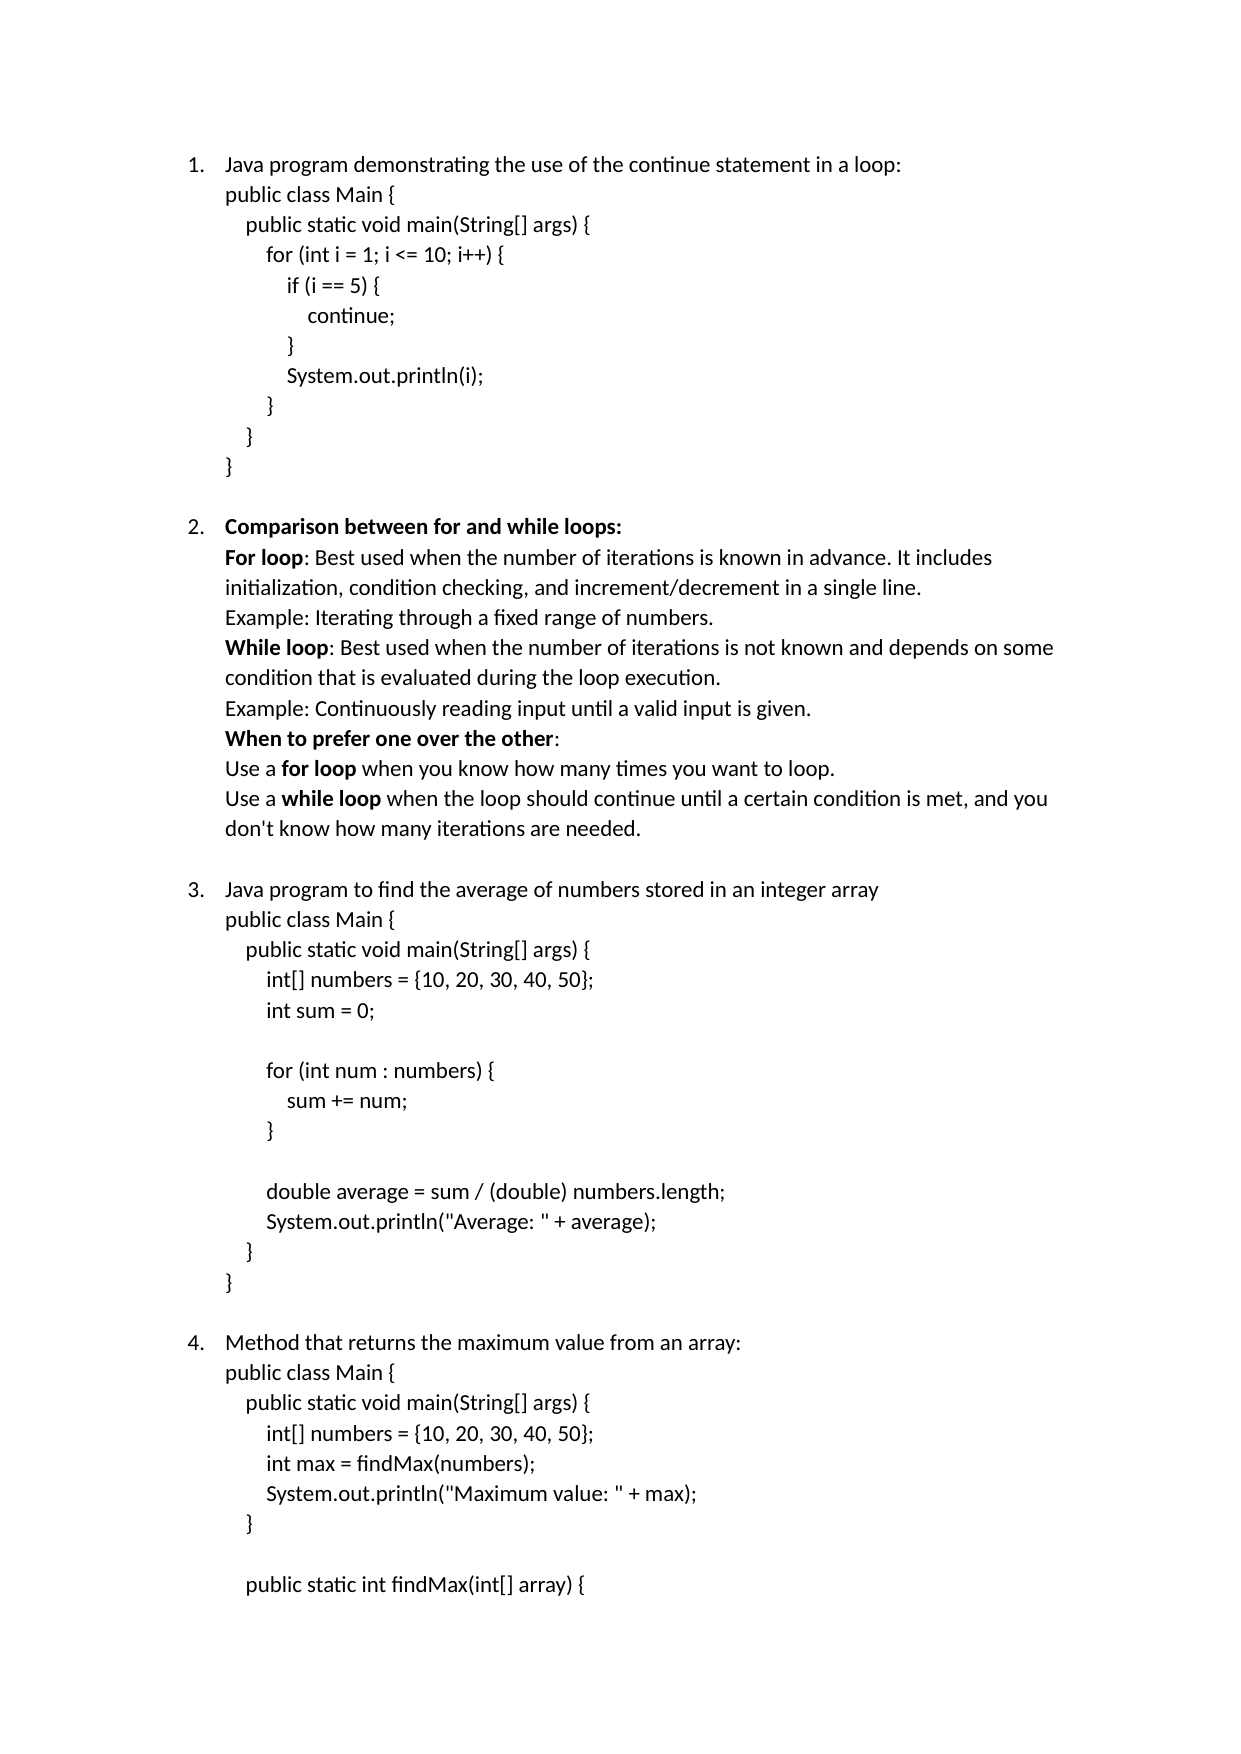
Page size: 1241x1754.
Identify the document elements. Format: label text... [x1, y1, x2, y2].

list } [225, 331, 1090, 359]
list Comparison between for and while loops: [187, 512, 1090, 541]
list } [225, 1237, 1090, 1266]
list } [225, 1268, 1090, 1296]
list For loop: Best used when the number of iterations is known in advance. It includes initialization, condition checking, and increment/decrement in a single line. [225, 543, 1090, 601]
list public static int findMax(int[] array) { [225, 1570, 1090, 1598]
list System.out.println(i); [225, 361, 1090, 389]
list public static void main(String[] args) { [225, 210, 1090, 238]
list System.out.println("Average: " + average); [225, 1207, 1090, 1235]
list public class Main { [225, 180, 1090, 208]
list int[] numbers = {10, 20, 30, 40, 50}; [225, 966, 1090, 994]
list public static void main(String[] args) { [225, 1388, 1090, 1417]
list Example: Iterating through a fixed range of numbers. [225, 603, 1090, 631]
list int sum = 0; [225, 996, 1090, 1024]
list Use a for loop when you know how many times you want to loop. [225, 754, 1090, 782]
list When to prefer one over the other: [225, 724, 1090, 752]
list public class Main { [225, 1358, 1090, 1386]
list Java program to find the average of numbers stored in an integer array [187, 875, 1090, 903]
list continue; [225, 301, 1090, 329]
list sum += num; [225, 1086, 1090, 1114]
list While loop: Best used when the number of iterations is not known and depends on some condition that is evaluated during the loop execution. [225, 633, 1090, 692]
list public static void main(String[] args) { [225, 935, 1090, 963]
list Method that returns the maximum value from an array: [187, 1328, 1090, 1356]
list for (int num : numbers) { [225, 1056, 1090, 1084]
list public class Main { [225, 905, 1090, 933]
list int[] numbers = {10, 20, 30, 40, 50}; [225, 1419, 1090, 1447]
list } [225, 452, 1090, 480]
list double average = sum / (double) numbers.length; [225, 1177, 1090, 1205]
list Use a while loop when the loop should continue until a certain condition is met, and you don't know how many iterations are needed. [225, 784, 1090, 843]
list } [225, 1509, 1090, 1537]
list int max = findMax(numbers); [225, 1449, 1090, 1477]
list for (int i = 1; i <= 10; i++) { [225, 241, 1090, 269]
list } [225, 1117, 1090, 1145]
list Java program demonstrating the use of the continue statement in a loop: [187, 150, 1090, 178]
list Example: Continuously reading input until a valid input is given. [225, 694, 1090, 722]
list if (i == 5) { [225, 271, 1090, 299]
list } [225, 392, 1090, 420]
list } [225, 422, 1090, 450]
list System.out.println("Maximum value: " + max); [225, 1479, 1090, 1507]
